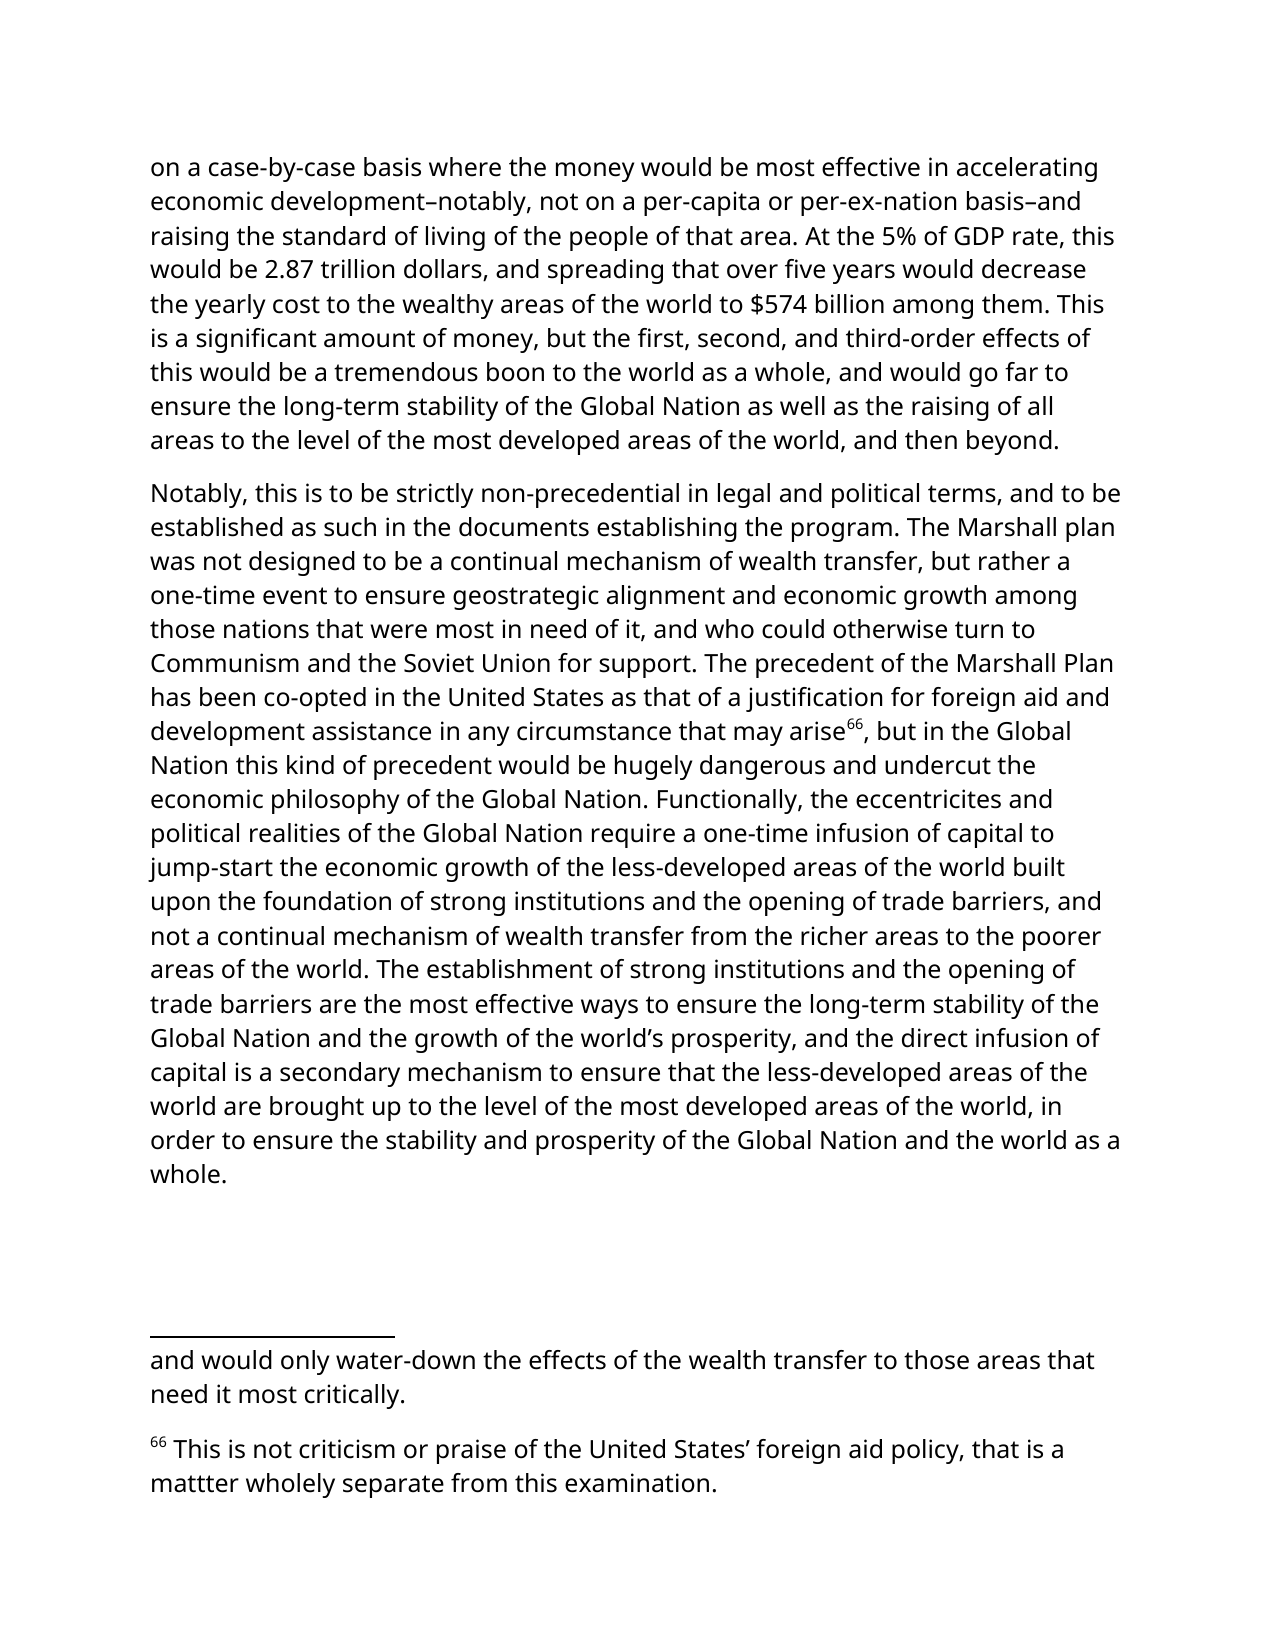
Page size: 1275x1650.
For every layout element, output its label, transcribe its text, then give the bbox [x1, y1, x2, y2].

text Notably, this is to be strictly non-precedential in legal and political terms, and to be established as such in the documents establishing the program. The Marshall plan was not designed to be a continual mechanism of wealth transfer, but rather a one-time event to ensure geostrategic alignment and economic growth among those nations that were most in need of it, and who could otherwise turn to Communism and the Soviet Union for support. The precedent of the Marshall Plan has been co-opted in the United States as that of a justification for foreign aid and development assistance in any circumstance that may arise, but in the Global Nation this kind of precedent would be hugely dangerous and undercut the economic philosophy of the Global Nation. Functionally, the eccentricites and political realities of the Global Nation require a one-time infusion of capital to jump-start the economic growth of the less-developed areas of the world built upon the foundation of strong institutions and the opening of trade barriers, and not a continual mechanism of wealth transfer from the richer areas to the poorer areas of the world. The establishment of strong institutions and the opening of trade barriers are the most effective ways to ensure the long-term stability of the Global Nation and the growth of the world’s prosperity, and the direct infusion of capital is a secondary mechanism to ensure that the less-developed areas of the world are brought up to the level of the most developed areas of the world, in order to ensure the stability and prosperity of the Global Nation and the world as a whole. [150, 475, 1125, 1191]
text Upon that justification, the question naturally arises of what form this “Second Marshall Plan” would take, how it would be implemented, and how much it would cost. An exact figure nor a precise plan is possible to predict ahead of time, as it would likely be a matter of cosniderable political wrangling in the convincing of many nations to join the Global Nation, but based on the Marshall Plan it would be possible to make a fair estimate. As previously stated, the Marshall Plan gave approximately $13.6 billion in aid to 16 European countries over four years, and when taken as a percentage of US GDP in 1948 when the program began($274.5 Billion), it represented just under 5% of one year’s GDP. While it was a tremendous amount of money, for the benefit it gave both parties it was a great deal, and a similar percentage infusion of capital from the developed areas of the world could have similar effects. The wealthy areas of the world, under their reorganized nature in the Global Nation, with a yearly GDP(in their current form of nation states) of $57,470,602 million in 2022, or $57.4 trillion, to the world’s 47 least developed countries(“Annex A. The least developed country category: criteria for inclusion and graduation” n.d.), reorganized as part of the Global Nation, splitting on a case-by-case basis where the money would be most effective in accelerating economic development–notably, not on a per-capita or per-ex-nation basis–and raising the standard of living of the people of that area. At the 5% of GDP rate, this would be 2.87 trillion dollars, and spreading that over five years would decrease the yearly cost to the wealthy areas of the world to $574 billion among them. This is a significant amount of money, but the first, second, and third-order effects of this would be a tremendous boon to the world as a whole, and would go far to ensure the long-term stability of the Global Nation as well as the raising of all areas to the level of the most developed areas of the world, and then beyond. [150, 150, 1125, 457]
